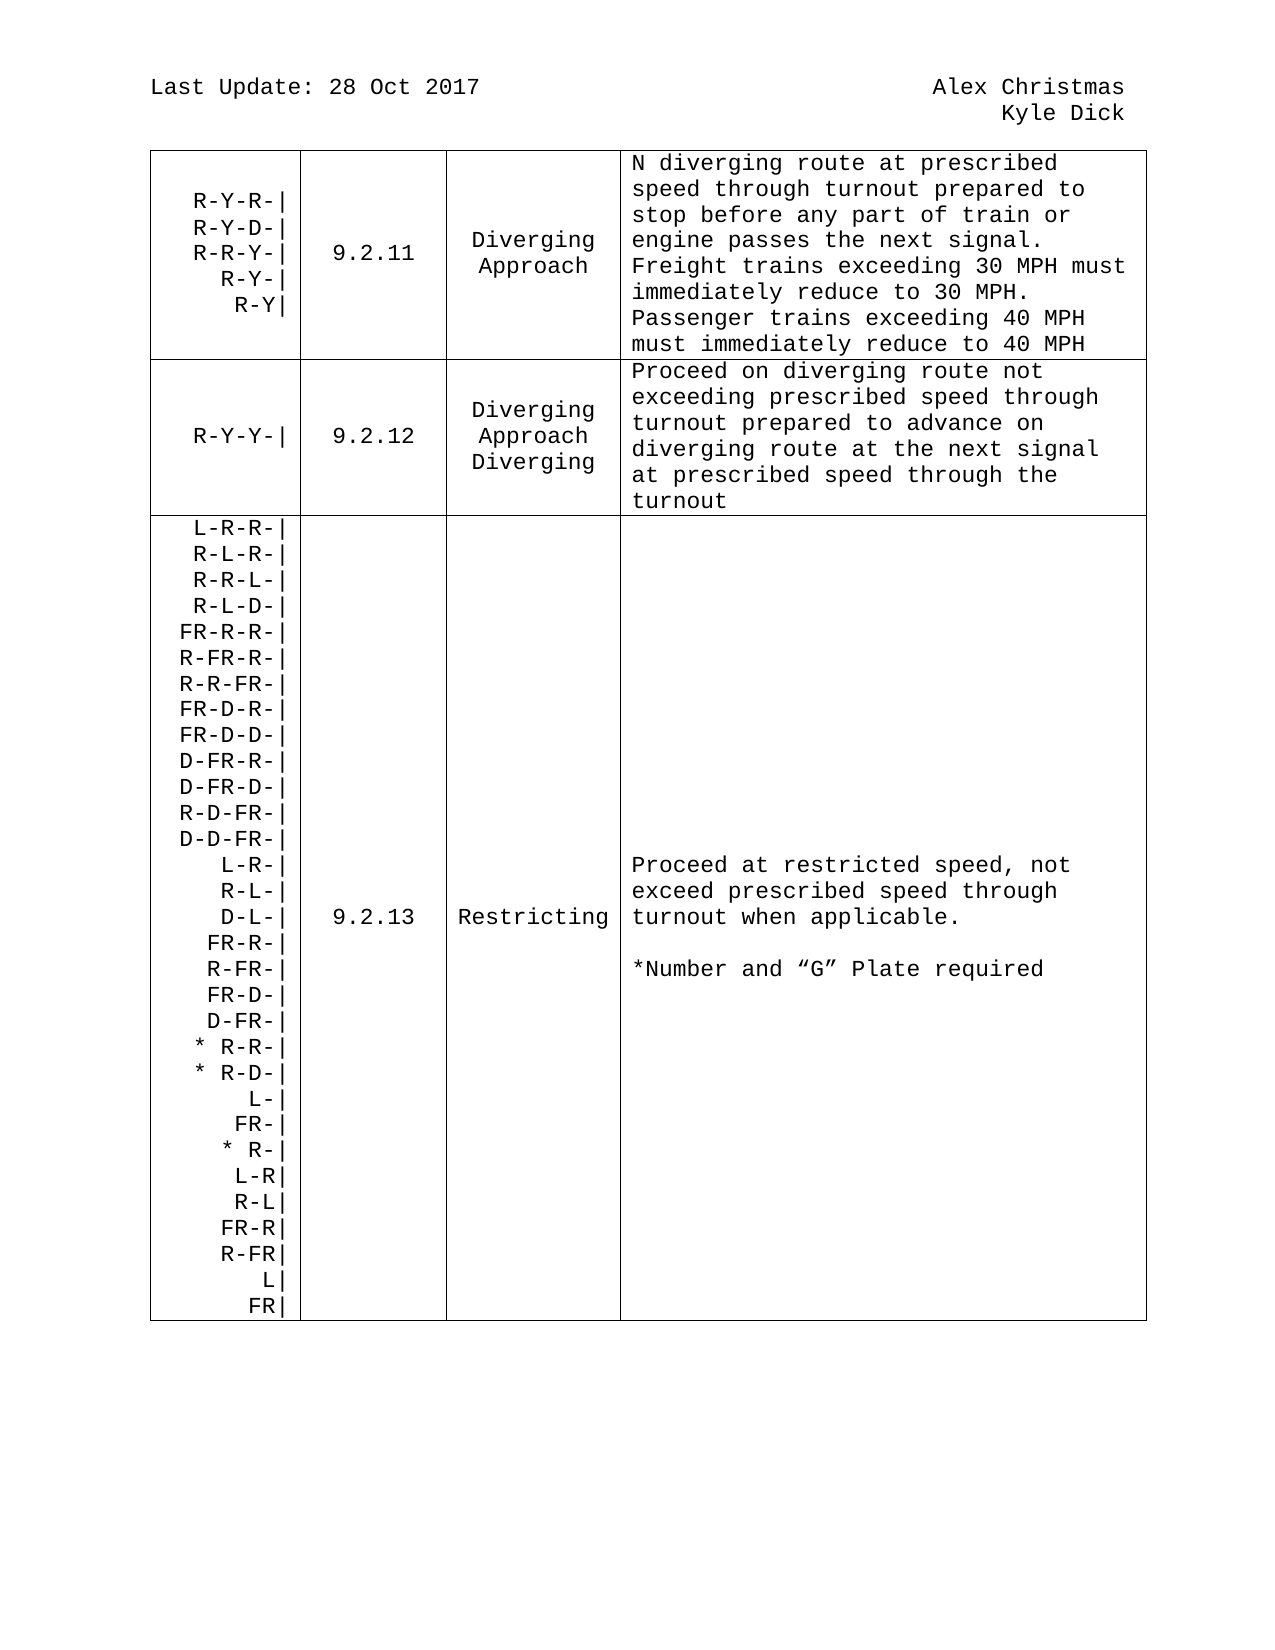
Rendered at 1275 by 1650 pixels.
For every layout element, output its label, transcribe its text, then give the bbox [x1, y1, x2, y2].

table_cell 9.2.13 [301, 516, 446, 1320]
table_cell Proceed at restricted speed, not exceed prescribed speed through turnout when applicable. *Number and “G” Plate required [621, 516, 1146, 1320]
table_cell Diverging Approach Diverging [447, 360, 620, 515]
table_cell Diverging Approach [447, 151, 620, 358]
table_cell L-R-R-| R-L-R-| R-R-L-| R-L-D-| FR-R-R-| R-FR-R-| R-R-FR-| FR-D-R-| FR-D-D-| D-FR-R-| D-FR-D-| R-D-FR-| D-D-FR-| L-R-| R-L-| D-L-| FR-R-| R-FR-| FR-D-| D-FR-| * R-R-| * R-D-| L-| FR-| * R-| L-R| R-L| FR-R| R-FR| L| FR| [151, 516, 300, 1320]
table_cell 9.2.11 [301, 151, 446, 358]
table_cell Restricting [447, 516, 620, 1320]
table_cell R-Y-Y-| [151, 360, 300, 515]
table_cell Proceed on diverging route not exceeding prescribed speed through turnout prepared to advance on diverging route at the next signal at prescribed speed through the turnout [621, 360, 1146, 515]
table_cell R-Y-R-| R-Y-D-| R-R-Y-| R-Y-| R-Y| [151, 151, 300, 358]
table_cell 9.2.12 [301, 360, 446, 515]
table_cell N diverging route at prescribed speed through turnout prepared to stop before any part of train or engine passes the next signal. Freight trains exceeding 30 MPH must immediately reduce to 30 MPH. Passenger trains exceeding 40 MPH must immediately reduce to 40 MPH [621, 151, 1146, 358]
